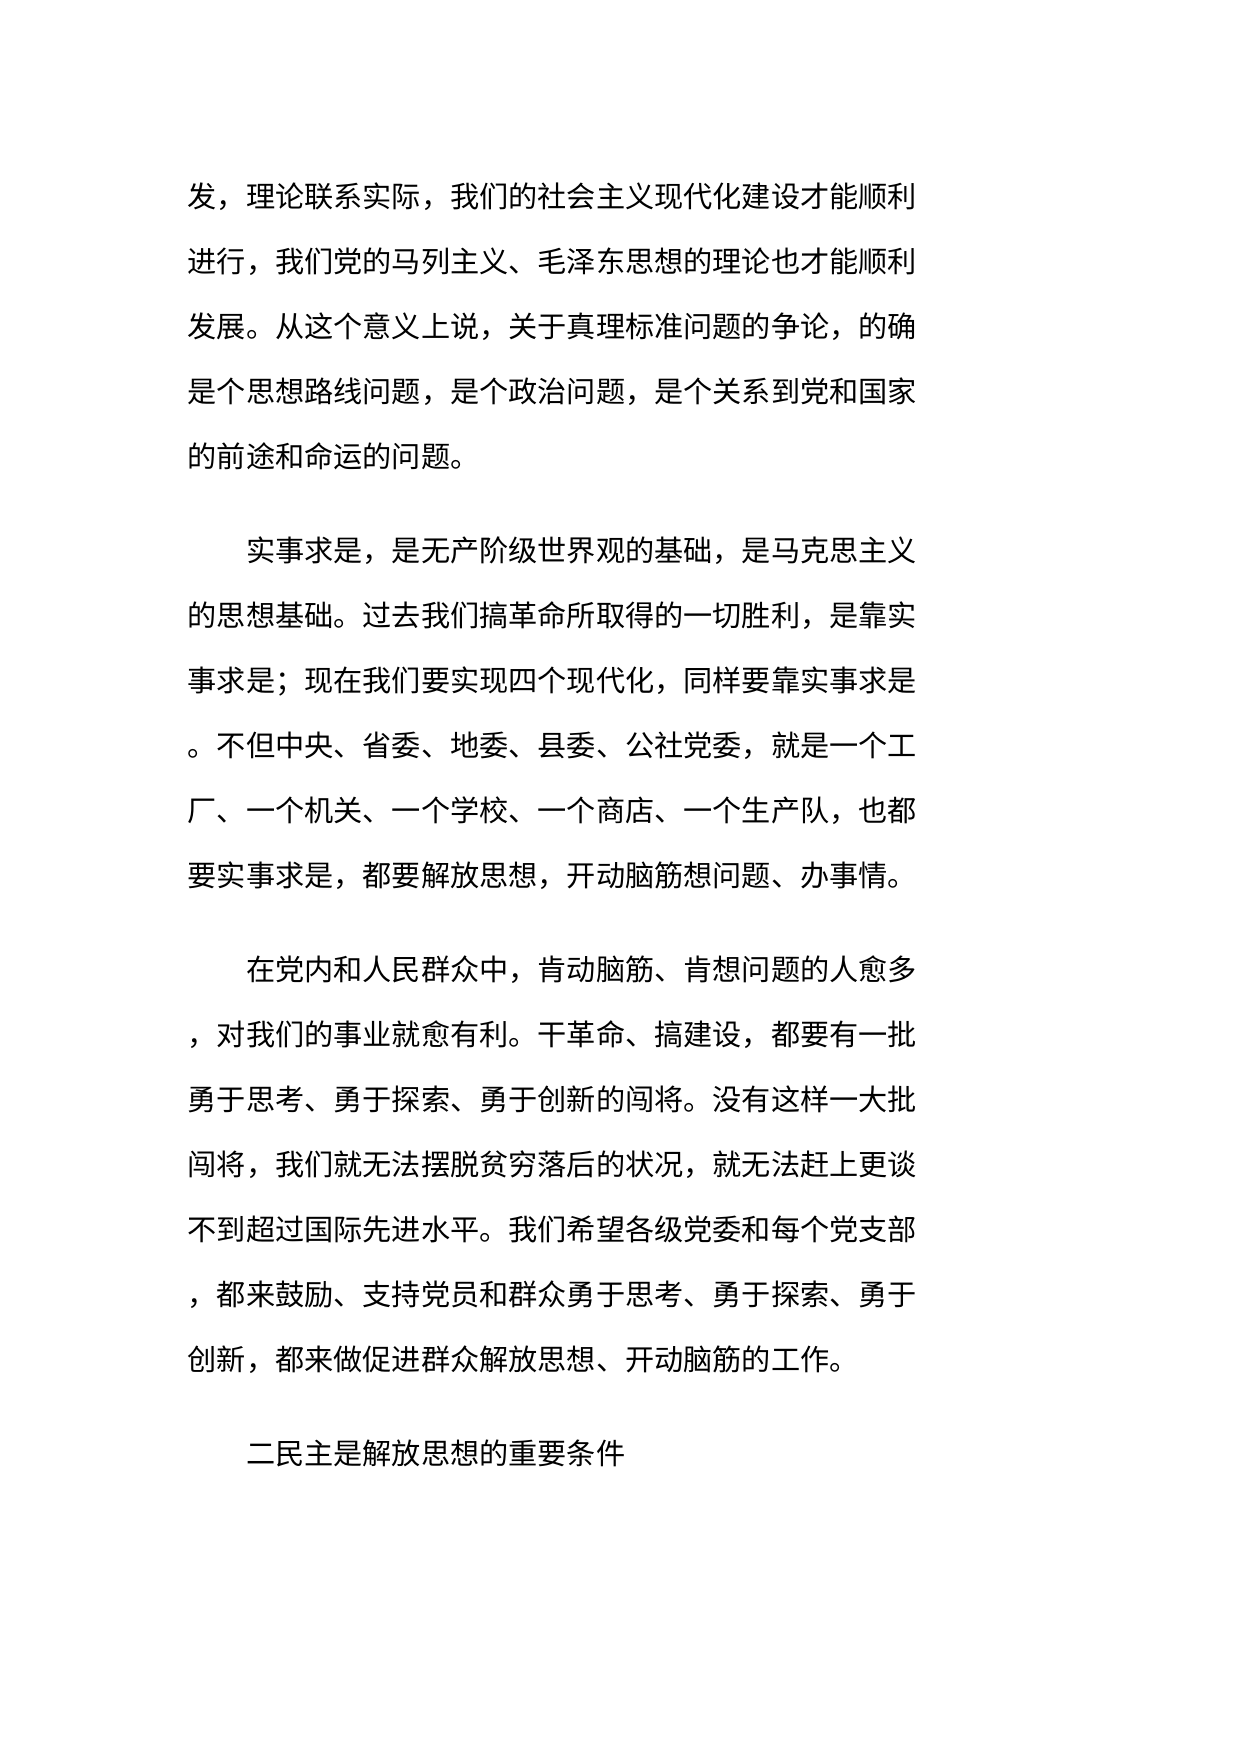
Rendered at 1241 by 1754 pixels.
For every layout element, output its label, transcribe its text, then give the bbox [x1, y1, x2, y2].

text 实事求是，是无产阶级世界观的基础，是马克思主义 的思想基础。过去我们搞革命所取得的一切胜利，是靠实 事求是；现在我们要实现四个现代化，同样要靠实事求是 。不但中央、省委、地委、县委、公社党委，就是一个工 厂、一个机关、一个学校、一个商店、一个生产队，也都 要实事求是，都要解放思想，开动脑筋想问题、办事情。 [187, 516, 1053, 906]
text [187, 162, 1053, 487]
text 二民主是解放思想的重要条件 [187, 1419, 1053, 1484]
text 在党内和人民群众中，肯动脑筋、肯想问题的人愈多 ，对我们的事业就愈有利。干革命、搞建设，都要有一批 勇于思考、勇于探索、勇于创新的闯将。没有这样一大批 闯将，我们就无法摆脱贫穷落后的状况，就无法赶上更谈 不到超过国际先进水平。我们希望各级党委和每个党支部 ，都来鼓励、支持党员和群众勇于思考、勇于探索、勇于 创新，都来做促进群众解放思想、开动脑筋的工作。 [187, 935, 1053, 1390]
